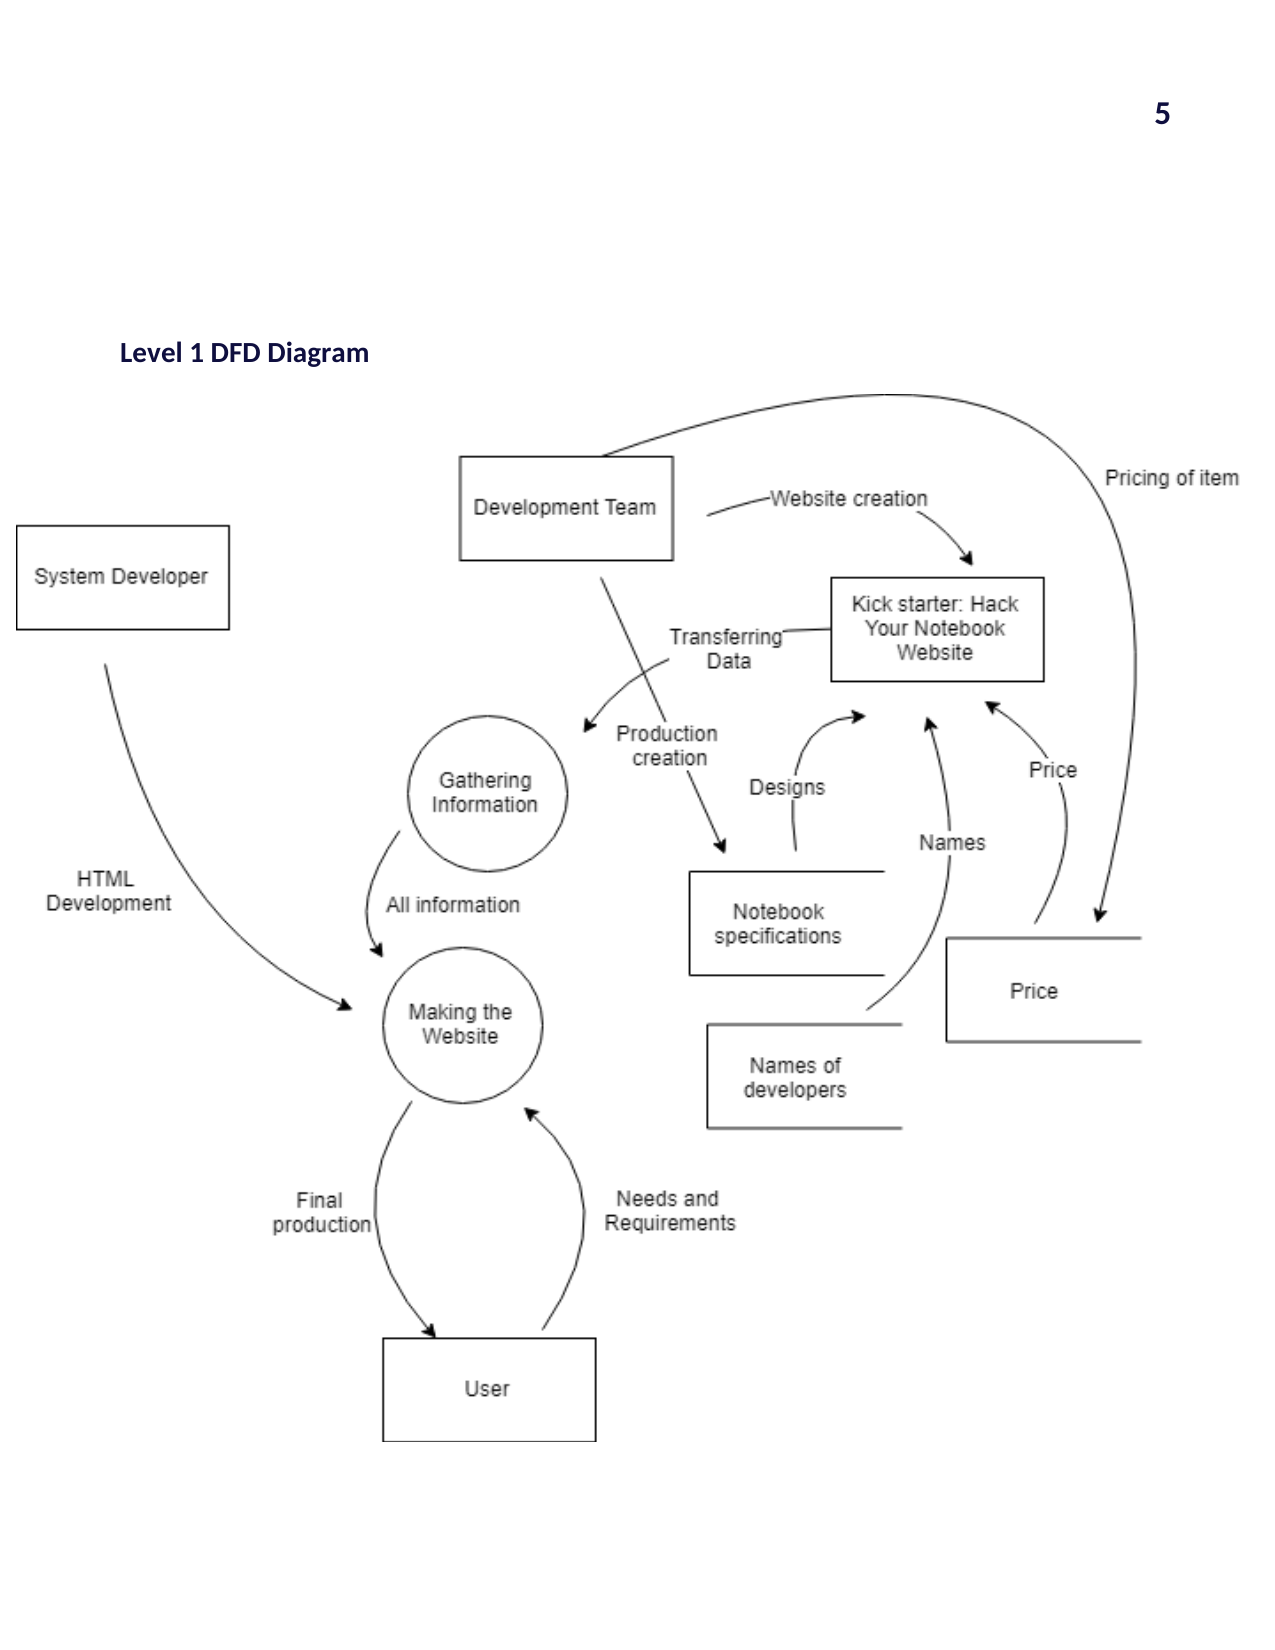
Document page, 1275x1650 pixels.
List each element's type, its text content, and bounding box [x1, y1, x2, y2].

picture [16, 394, 1258, 1441]
text Level 1 DFD Diagram [120, 334, 1155, 369]
